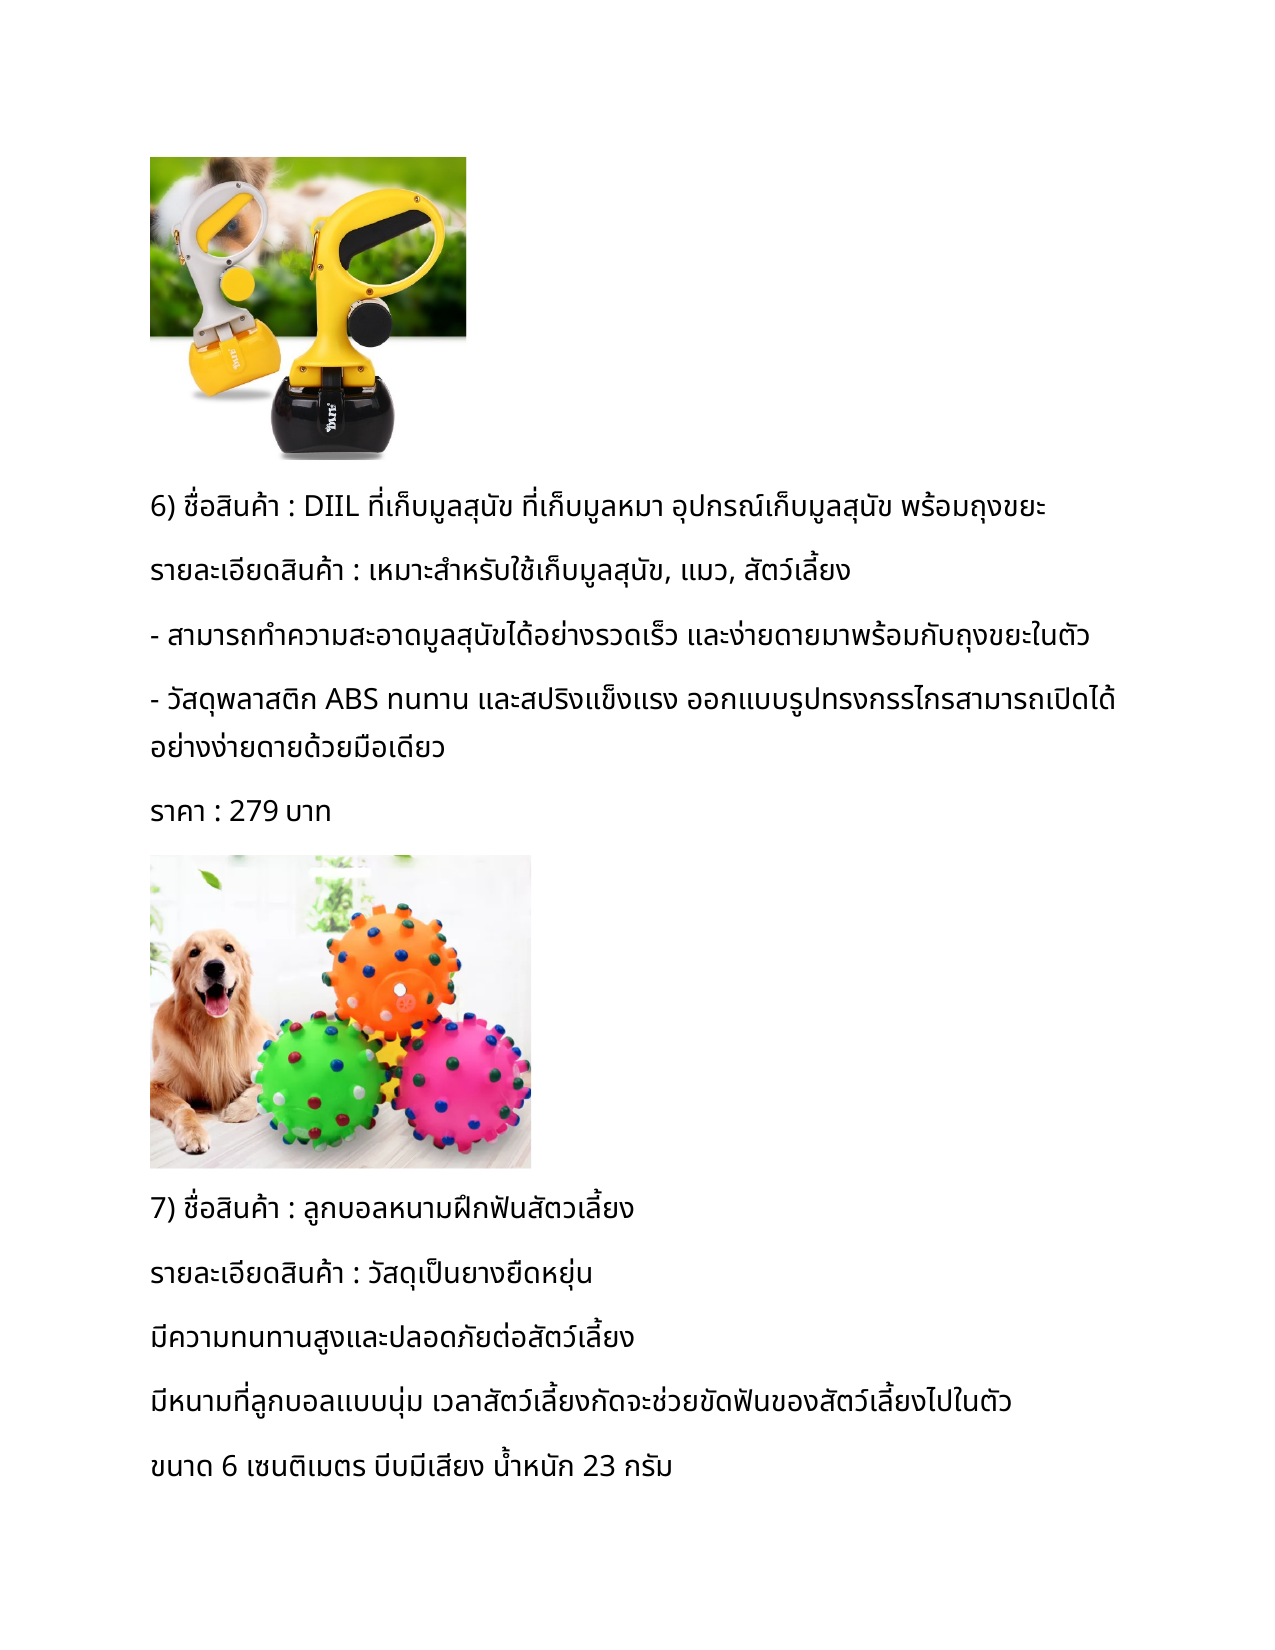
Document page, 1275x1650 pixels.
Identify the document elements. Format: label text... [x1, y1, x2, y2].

text ขนาด 6 เซนติเมตร​ บีบมีเสียง น้ำหนัก 23 กรัม [150, 1445, 1125, 1489]
text - วัสดุพลาสติก ABS ทนทาน และสปริงแข็งแรง ออกแบบรูปทรงกรรไกรสามารถเปิดได้อย่างง่ายดายด้วยมือเดียว [150, 678, 1125, 770]
text - สามารถทำความสะอาดมูลสุนัขได้อย่างรวดเร็ว และง่ายดายมาพร้อมกับถุงขยะในตัว [150, 614, 1125, 658]
picture [150, 150, 467, 467]
text ราคา : 279บาท [150, 790, 1125, 835]
text รายละเอียดสินค้า : วัสดุเป็นยางยืดหยุ่น [150, 1252, 1125, 1296]
text มีหนามที่ลูกบอลเเบบนุ่ม เวลาสัตว์เลี้ยงกัดจะช่วยขัดฟันของสัตว์เลี้ยงไปในตัว [150, 1381, 1125, 1425]
text รายละเอียดสินค้า : เหมาะสำหรับใช้เก็บมูลสุนัข, แมว, สัตว์เลี้ยง [150, 549, 1125, 594]
text 7) ชื่อสินค้า : ลูกบอลหนามฝึกฟันสัตวเลี้ยง [150, 1187, 1125, 1232]
text 6) ชื่อสินค้า : DIIL ที่เก็บมูลสุนัข ที่เก็บมูลหมา อุปกรณ์เก็บมูลสุนัข พร้อมถุงขยะ [150, 485, 1125, 529]
text มีความทนทานสูงและปลอดภัยต่อสัตว์เลี้ยง [150, 1316, 1125, 1361]
